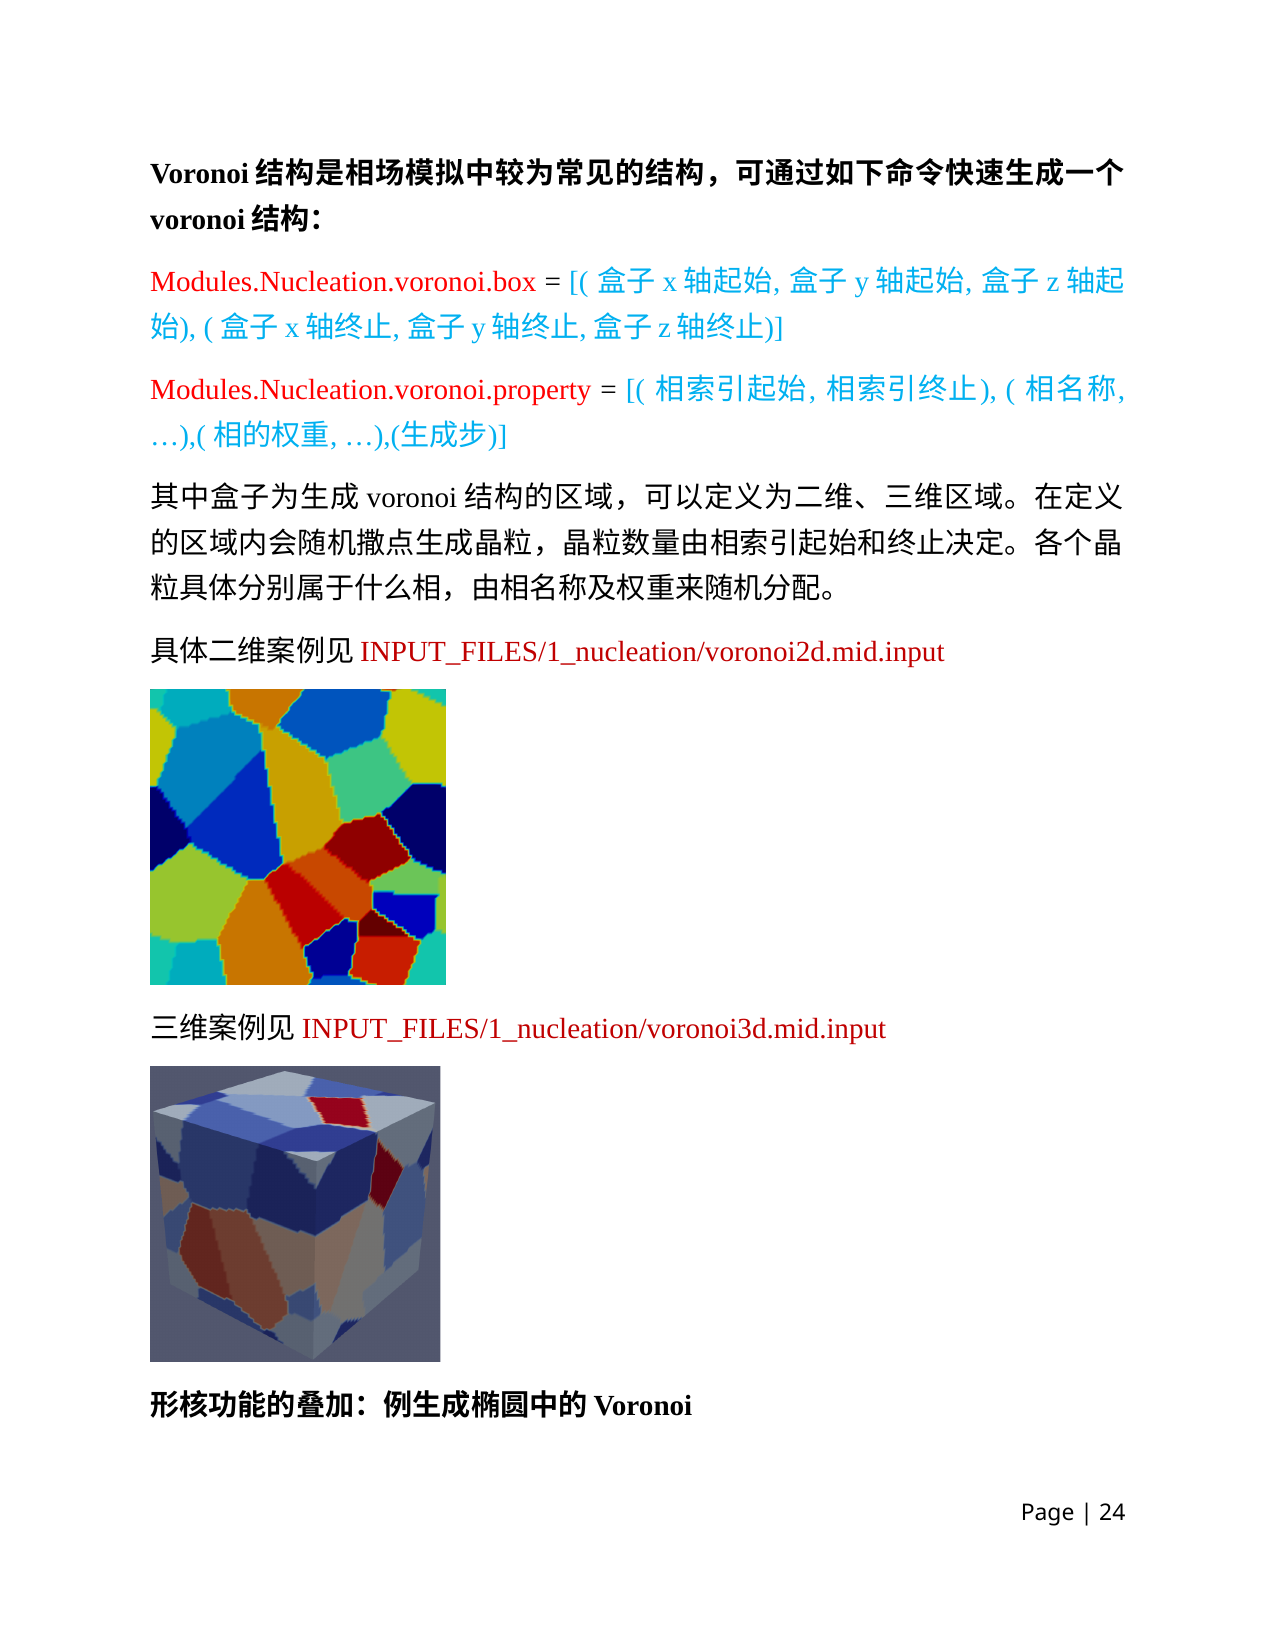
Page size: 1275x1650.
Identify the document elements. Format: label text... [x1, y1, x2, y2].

text Modules.Nucleation.voronoi.property = [( 相索引起始, 相索引终止), ( 相名称, …),( 相的权重, …),(生成步)] [150, 366, 1125, 454]
text 其中盒子为生成voronoi结构的区域，可以定义为二维、三维区域。在定义的区域内会随机撒点生成晶粒，晶粒数量由相索引起始和终止决定。各个晶粒具体分别属于什么相，由相名称及权重来随机分配。 [150, 474, 1125, 607]
picture [150, 1066, 441, 1362]
text Modules.Nucleation.voronoi.box = [( 盒子x轴起始, 盒子y轴起始, 盒子z轴起始), ( 盒子x轴终止, 盒子y轴终止, 盒子z轴终止)] [150, 258, 1125, 346]
text 具体二维案例见INPUT_FILES/1_nucleation/voronoi2d.mid.input [150, 627, 1125, 669]
text 形核功能的叠加：例生成椭圆中的Voronoi [150, 1381, 1125, 1423]
picture [150, 689, 446, 985]
text 三维案例见INPUT_FILES/1_nucleation/voronoi3d.mid.input [150, 1004, 1125, 1046]
text Voronoi结构是相场模拟中较为常见的结构，可通过如下命令快速生成一个voronoi结构： [150, 150, 1125, 238]
